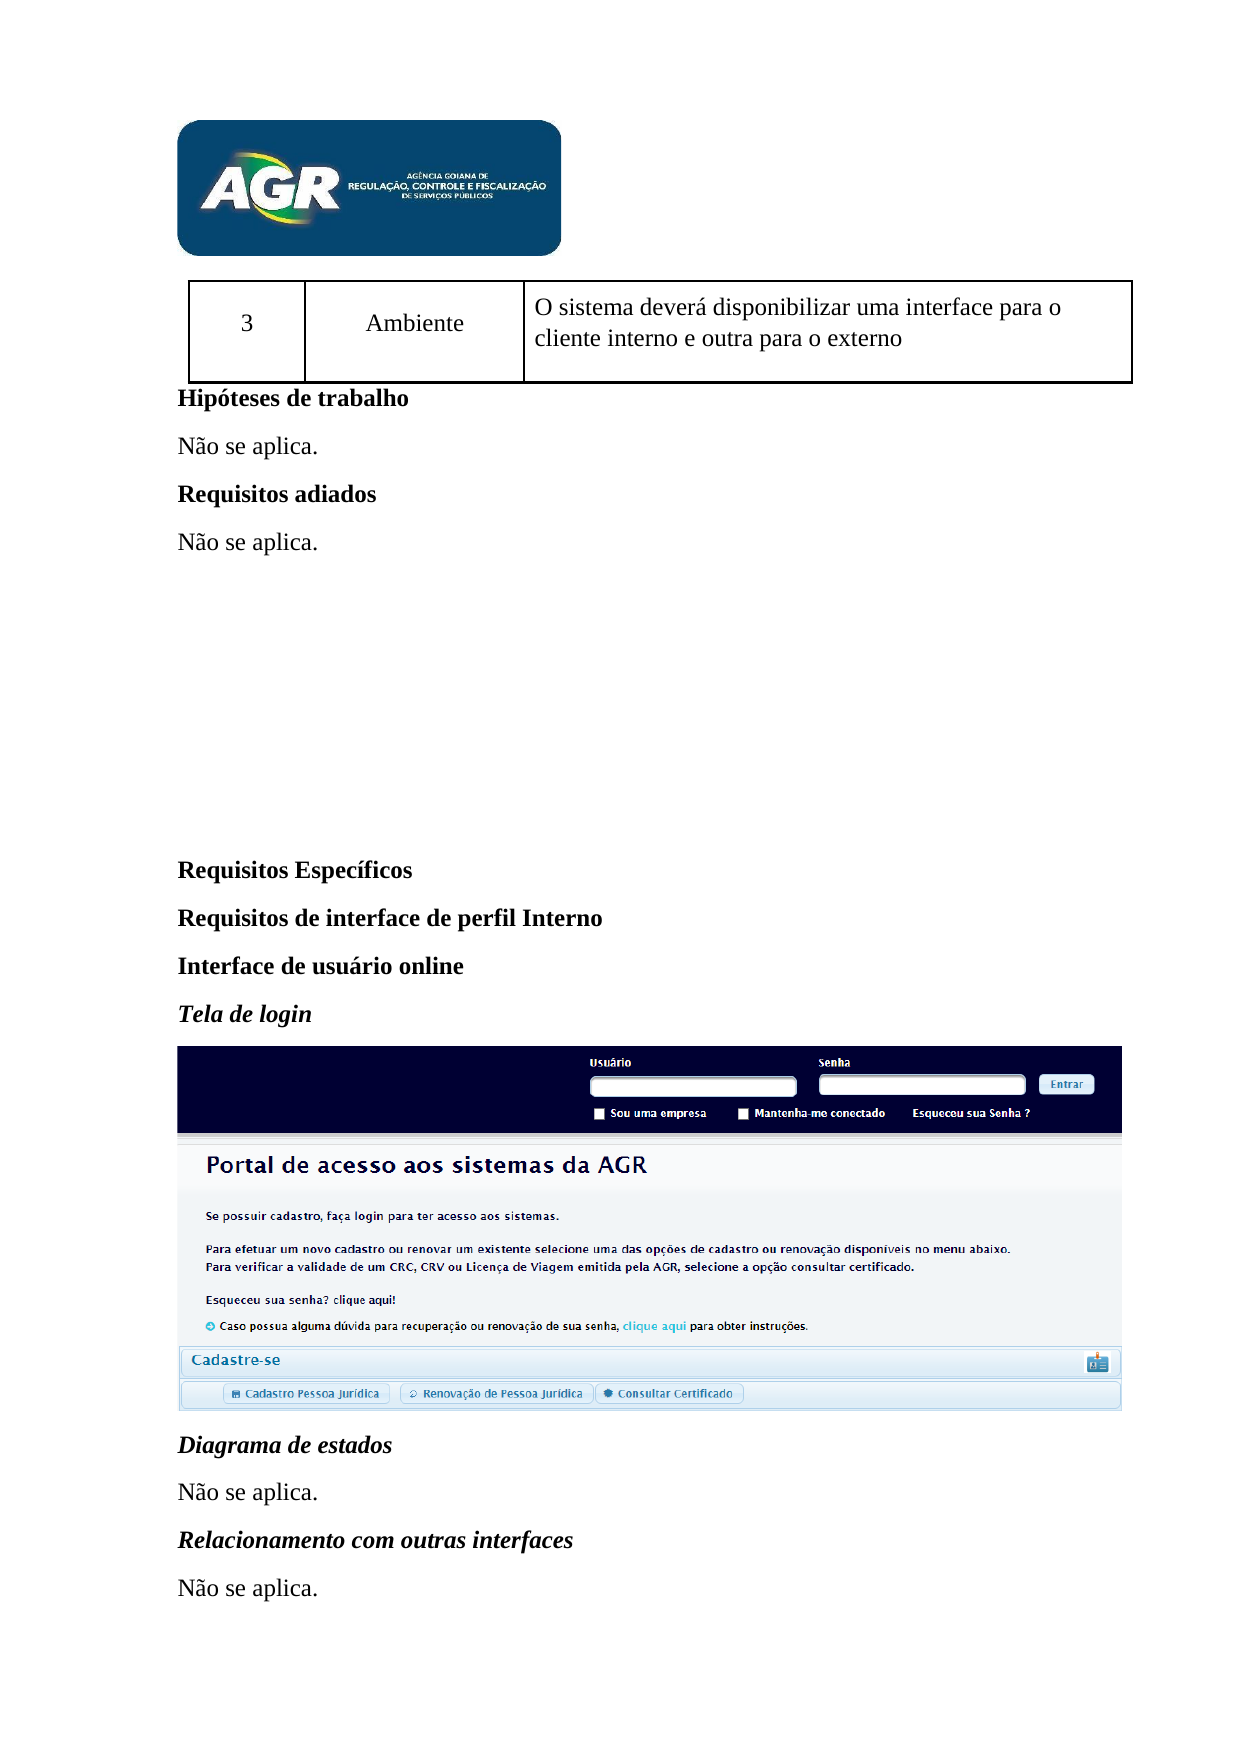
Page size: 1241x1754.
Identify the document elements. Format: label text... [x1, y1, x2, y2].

table_cell O sistema deverá disponibilizar uma interface para o cliente interno e outra para o externo [525, 282, 1131, 381]
text Hipóteses de trabalho [177, 383, 1122, 412]
picture [177, 120, 562, 256]
picture [177, 1046, 1122, 1411]
text Não se aplica. [177, 1573, 1122, 1602]
text Requisitos Específicos [177, 856, 1122, 884]
text Não se aplica. [177, 527, 1122, 555]
text Não se aplica. [177, 431, 1122, 460]
table_cell 3 [190, 282, 304, 381]
text Tela de login [177, 999, 1122, 1027]
text Requisitos adiados [177, 479, 1122, 508]
text Interface de usuário online [177, 951, 1122, 980]
text Diagrama de estados [177, 1430, 1122, 1458]
text Relacionamento com outras interfaces [177, 1525, 1122, 1554]
text Requisitos de interface de perfil Interno [177, 903, 1122, 932]
text Não se aplica. [177, 1477, 1122, 1506]
table_cell Ambiente [306, 282, 523, 381]
